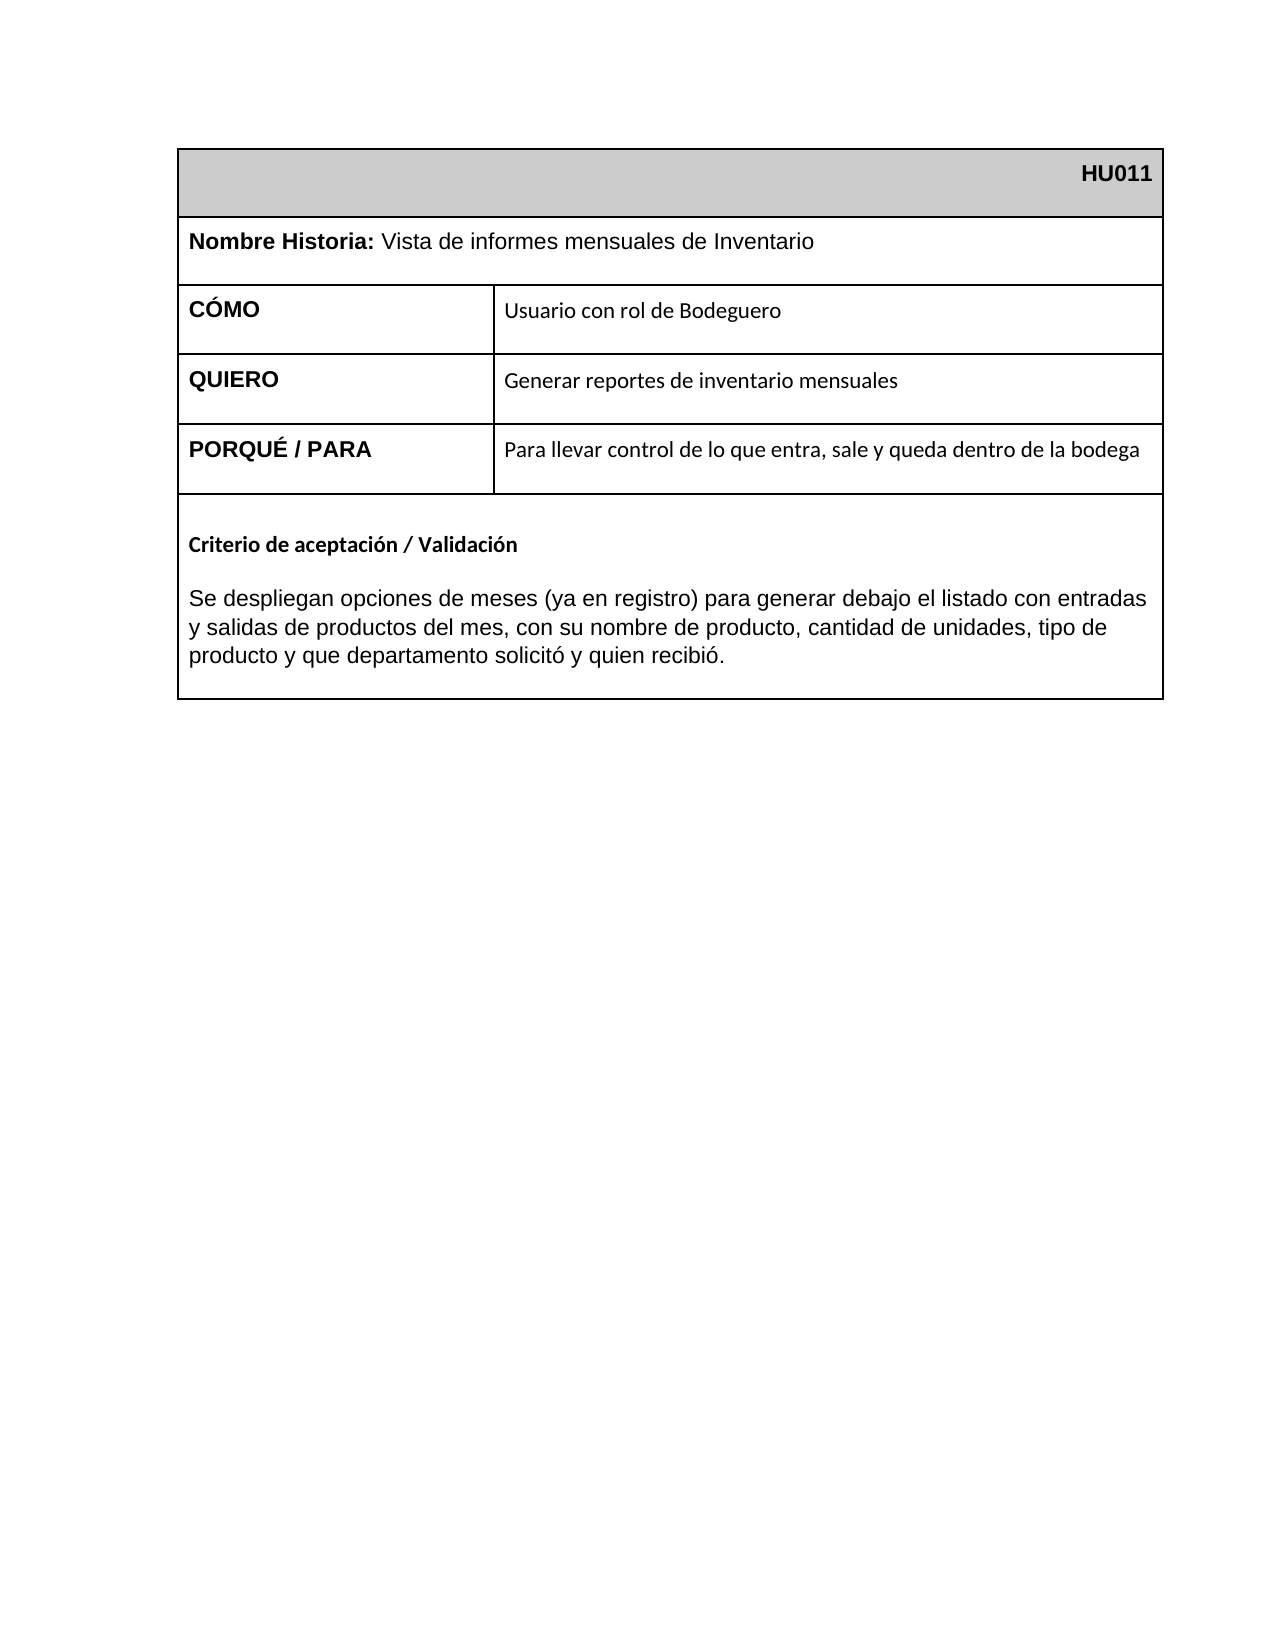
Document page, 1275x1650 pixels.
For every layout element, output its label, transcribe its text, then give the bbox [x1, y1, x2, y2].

table_cell CÓMO [179, 286, 493, 353]
table_cell PORQUÉ / PARA [179, 425, 493, 493]
table_cell Criterio de aceptación / Validación Se despliegan opciones de meses (ya en registro) para generar debajo el listado con entradas y salidas de productos del mes, con su nombre de producto, cantidad de unidades, tipo de producto y que departamento solicitó y quien recibió. [179, 495, 1162, 698]
table_cell QUIERO [179, 355, 493, 423]
table_cell Nombre Historia: Vista de informes mensuales de Inventario [179, 218, 1162, 284]
table_cell Usuario con rol de Bodeguero [495, 286, 1162, 353]
table_header HU011 [179, 150, 1162, 216]
table_cell Para llevar control de lo que entra, sale y queda dentro de la bodega [495, 425, 1162, 493]
table_cell Generar reportes de inventario mensuales [495, 355, 1162, 423]
